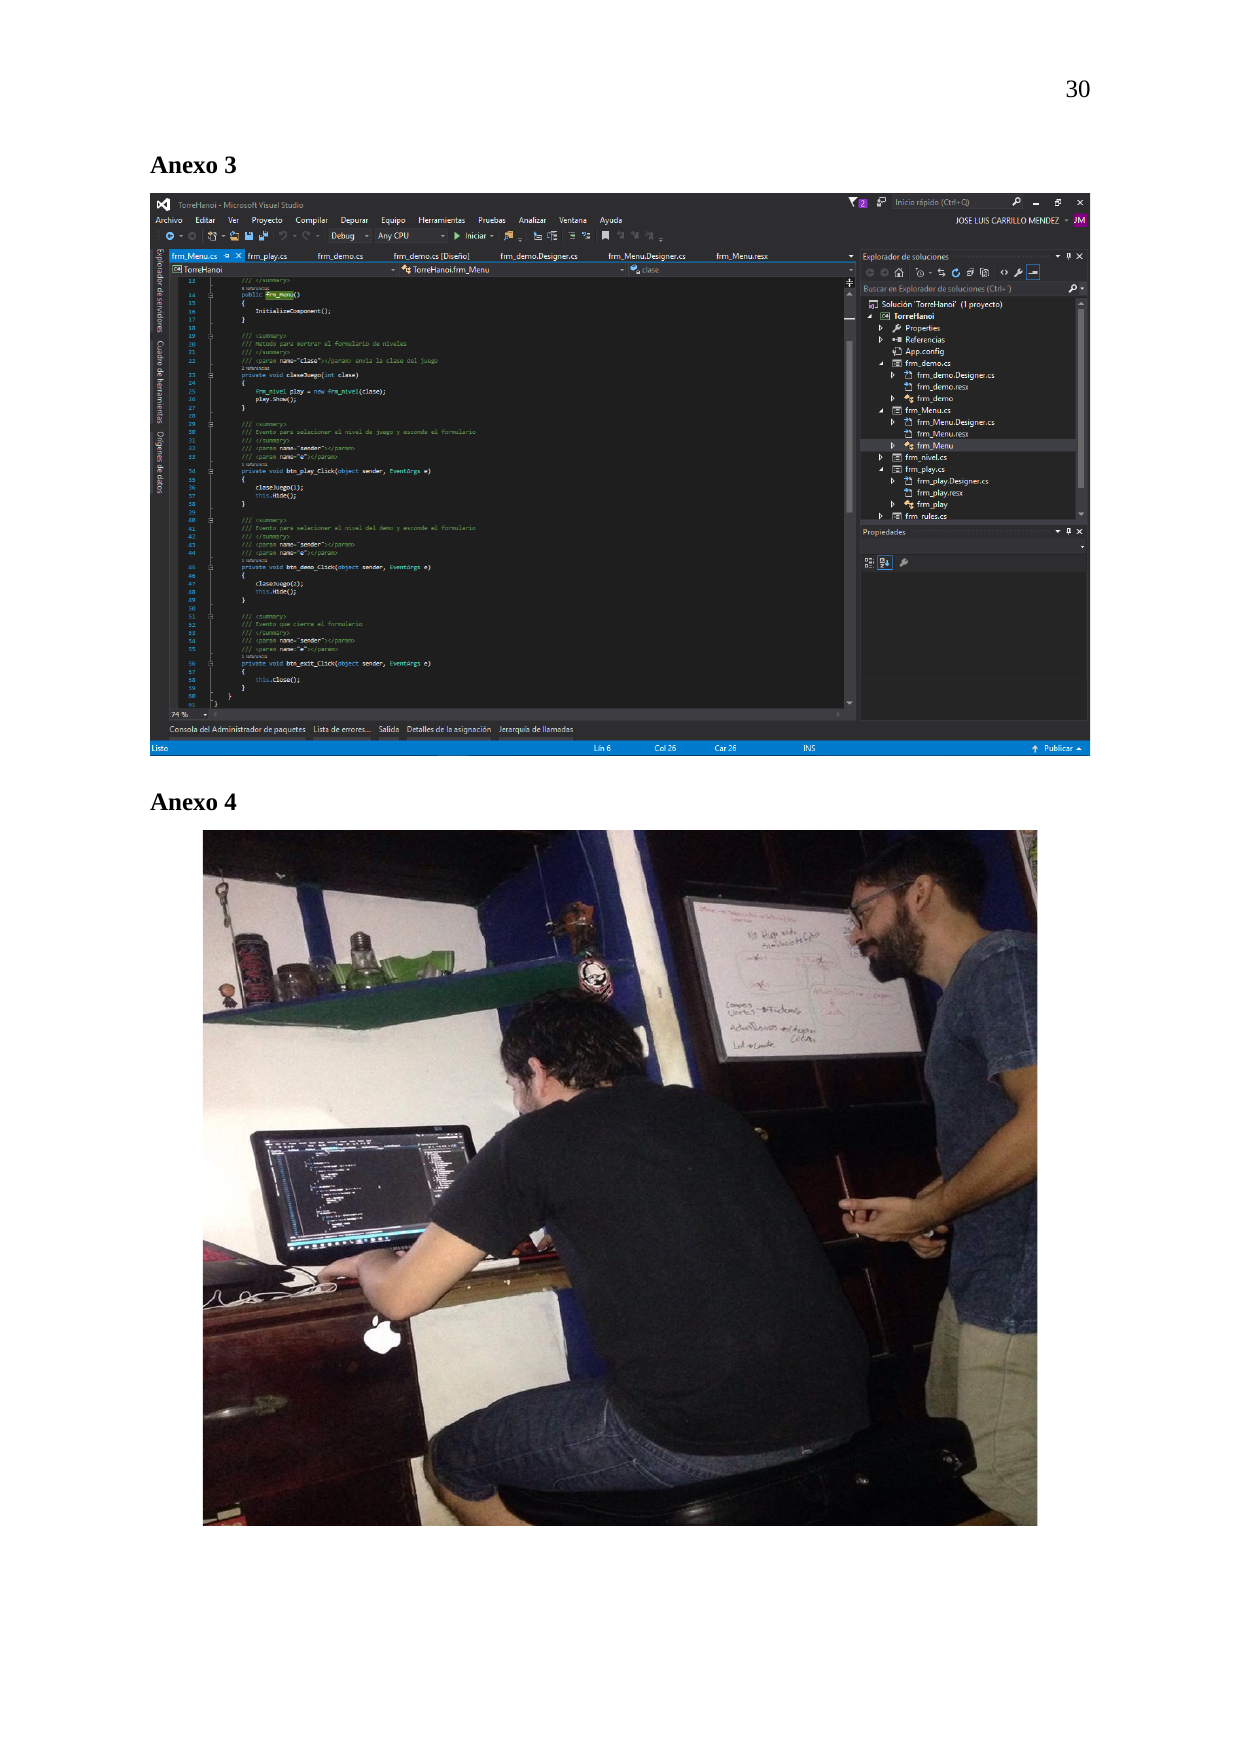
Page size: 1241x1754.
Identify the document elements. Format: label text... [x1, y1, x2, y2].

text Anexo 3 [150, 150, 1090, 179]
picture [202, 830, 1038, 1526]
picture [150, 193, 1091, 756]
text Anexo 4 [150, 787, 1090, 816]
